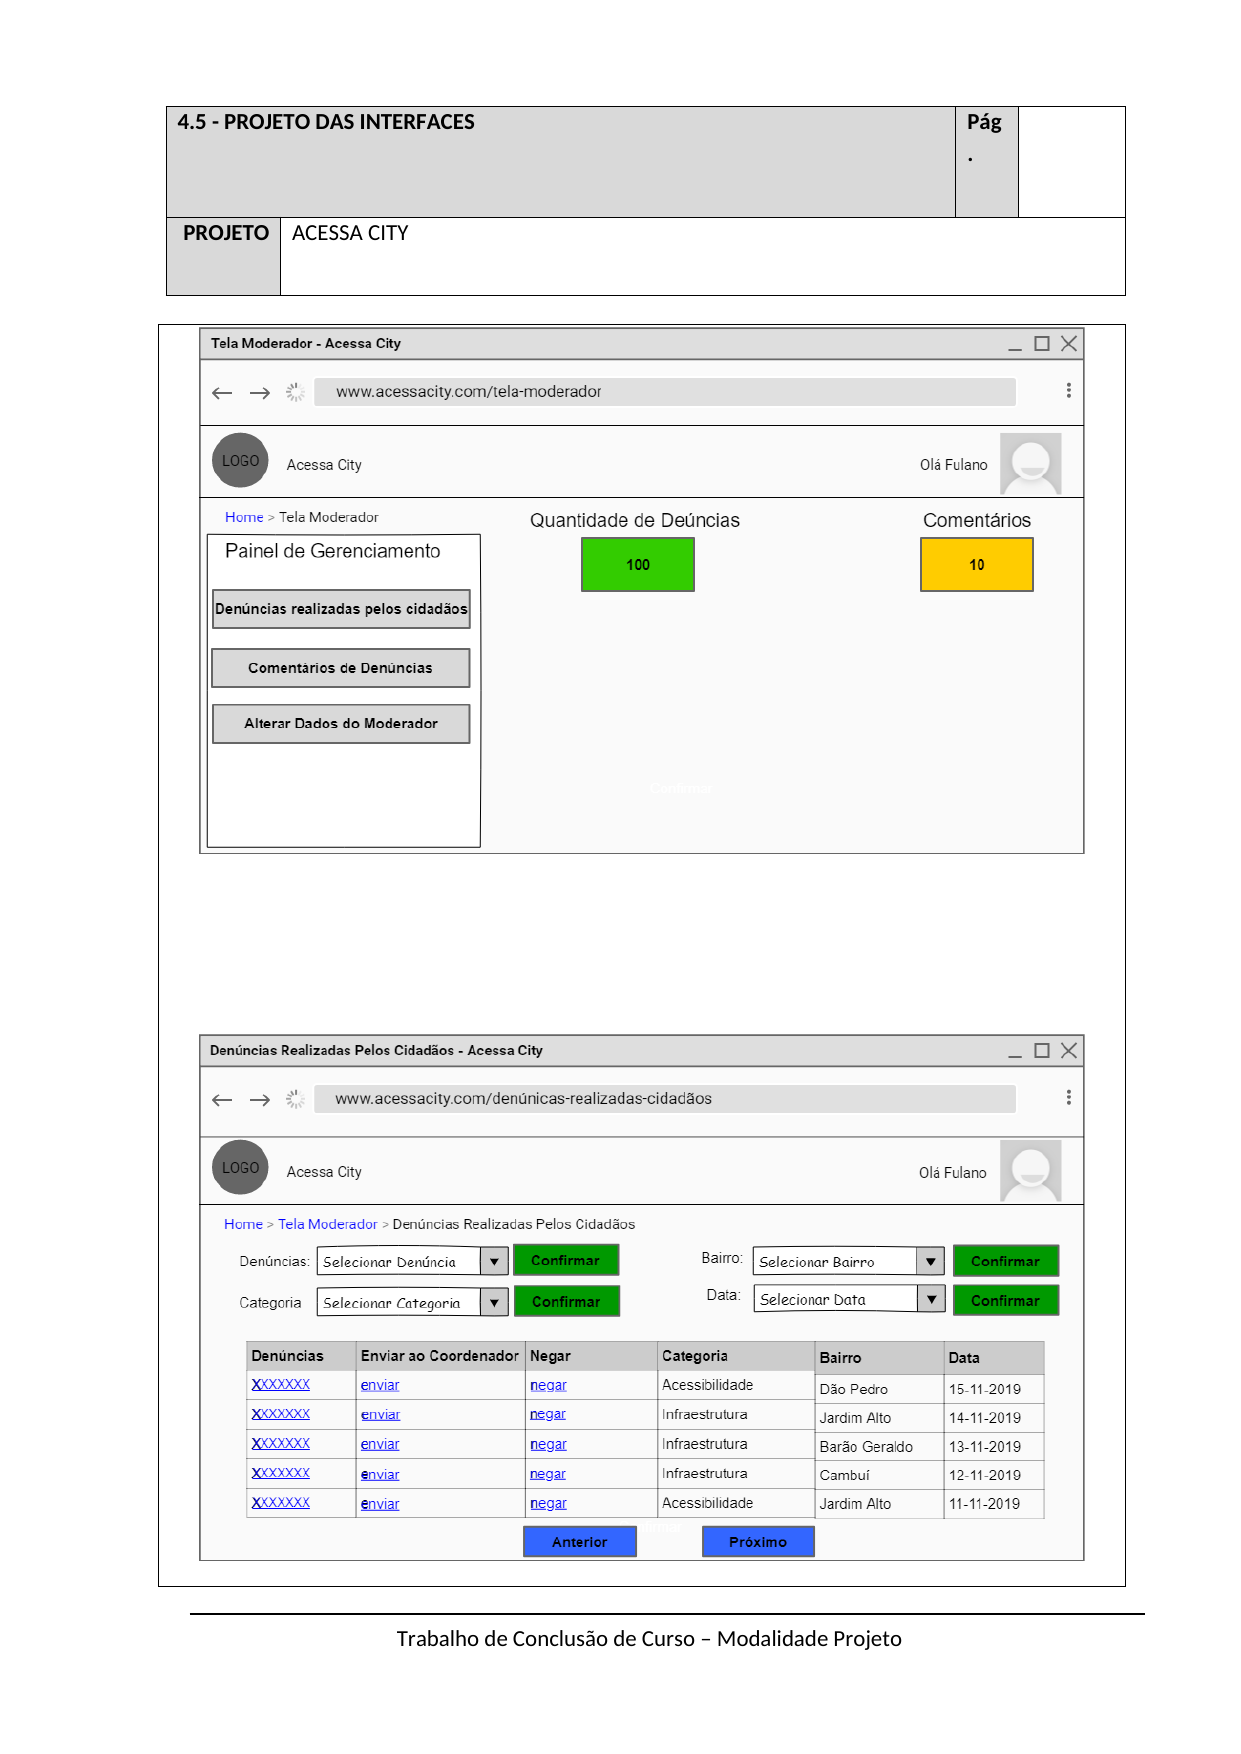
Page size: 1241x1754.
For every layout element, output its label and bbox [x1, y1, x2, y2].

picture [199, 325, 1085, 854]
picture [199, 1032, 1085, 1561]
table_cell [159, 325, 1125, 1586]
